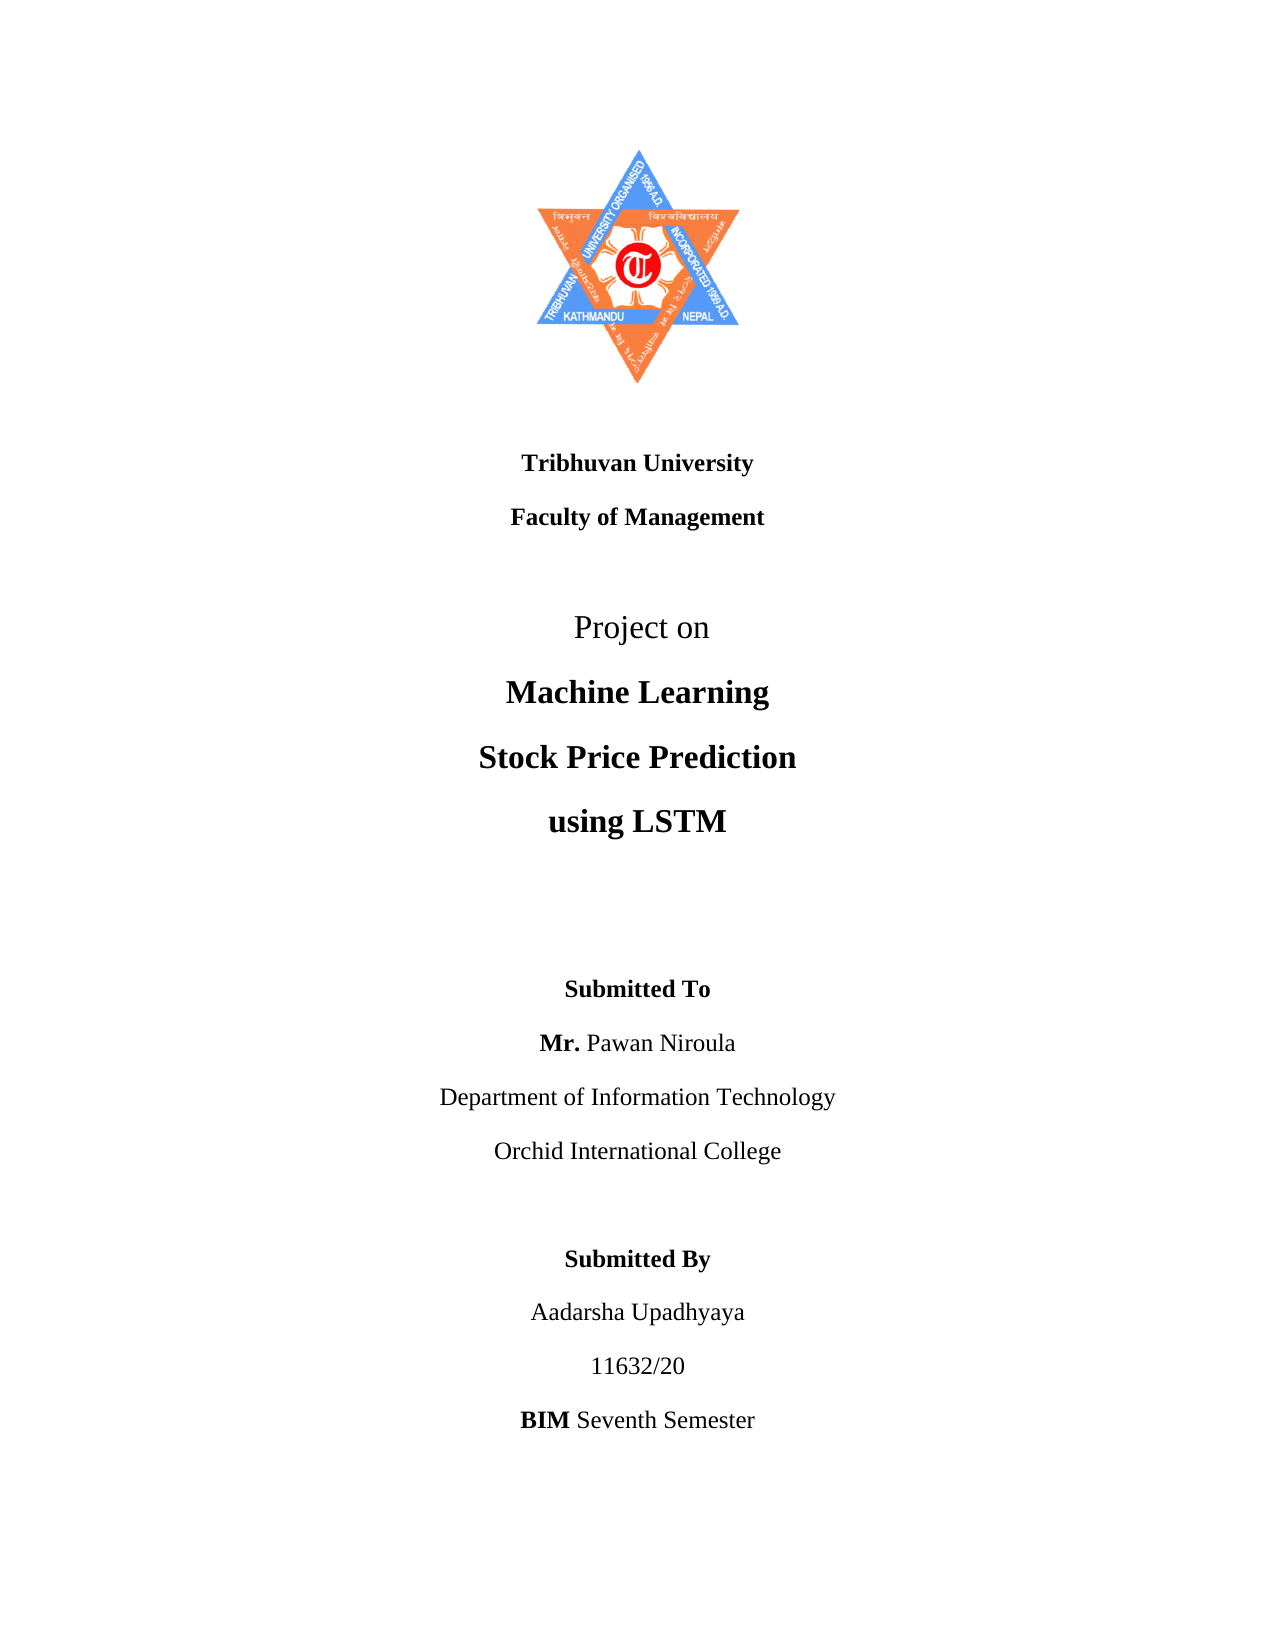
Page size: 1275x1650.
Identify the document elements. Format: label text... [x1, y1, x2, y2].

text 11632/20 [150, 1351, 1125, 1380]
picture [533, 150, 742, 383]
text Machine Learning [150, 672, 1125, 710]
text BIM Seventh Semester [150, 1405, 1125, 1434]
text Stock Price Prediction [150, 737, 1125, 775]
text Mr. Pawan Niroula [150, 1028, 1125, 1057]
text Department of Information Technology [150, 1082, 1125, 1111]
text Orchid International College [150, 1136, 1125, 1165]
text Submitted By [150, 1244, 1125, 1272]
text Aadarsha Upadhyaya [150, 1297, 1125, 1326]
text Project on [150, 607, 1125, 645]
text Tribhuvan University [150, 448, 1125, 477]
text using LSTM [150, 802, 1125, 840]
text Submitted To [150, 974, 1125, 1003]
text Faculty of Management [150, 502, 1125, 531]
